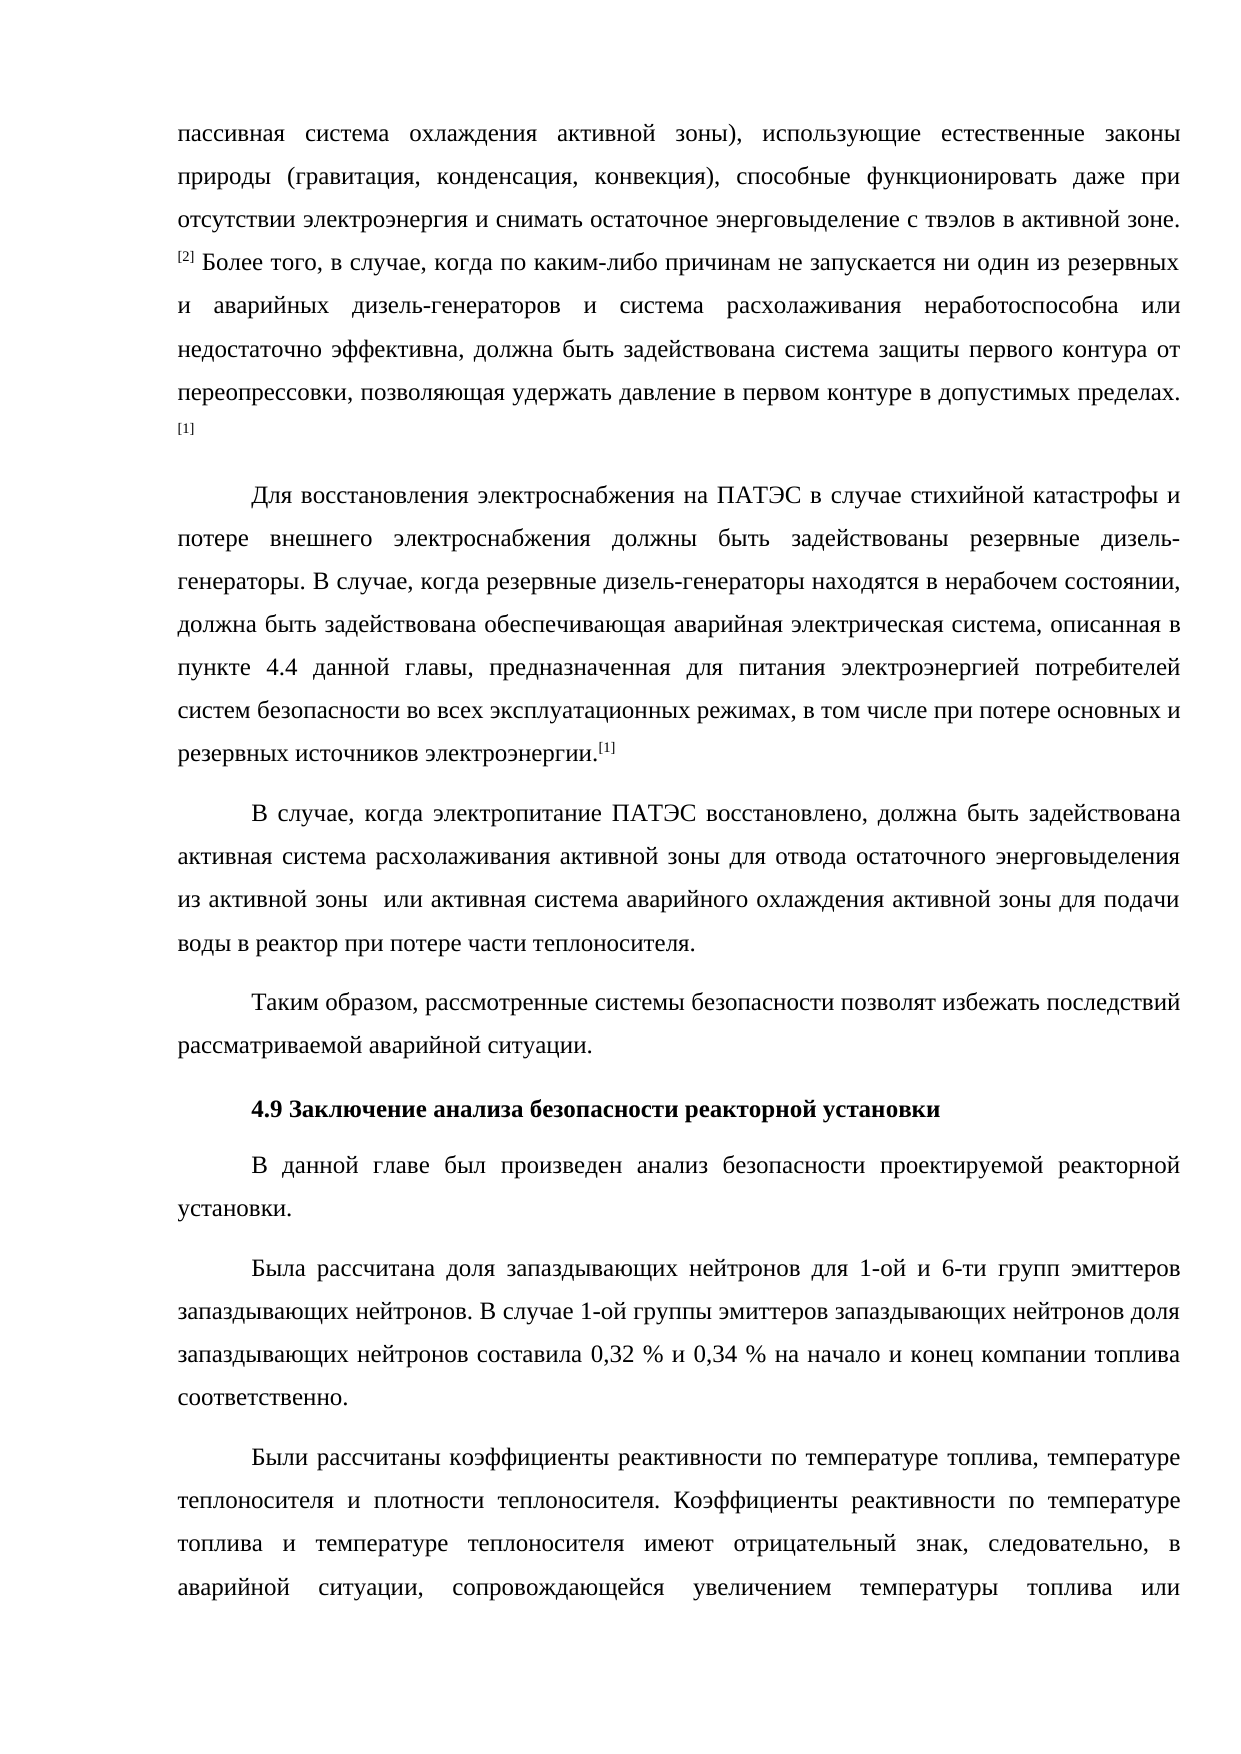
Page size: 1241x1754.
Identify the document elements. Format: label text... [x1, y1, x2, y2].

text Была рассчитана доля запаздывающих нейтронов для 1-ой и 6-ти групп эмиттеров запаздывающих нейтронов. В случае 1-ой группы эмиттеров запаздывающих нейтронов доля запаздывающих нейтронов составила 0,32 % и 0,34 % на начало и конец компании топлива соответственно. [177, 1253, 1181, 1411]
text Таким образом, рассмотренные системы безопасности позволят избежать последствий рассматриваемой аварийной ситуации. [177, 987, 1181, 1059]
text Для восстановления электроснабжения на ПАТЭС в случае стихийной катастрофы и потере внешнего электроснабжения должны быть задействованы резервные дизель-генераторы. В случае, когда резервные дизель-генераторы находятся в нерабочем состоянии, должна быть задействована обеспечивающая аварийная электрическая система, описанная в пункте 4.4 данной главы, предназначенная для питания электроэнергией потребителей систем безопасности во всех эксплуатационных режимах, в том числе при потере основных и резервных источников электроэнергии.[1] [177, 480, 1181, 767]
text В данной главе был произведен анализ безопасности проектируемой реакторной установки. [177, 1150, 1181, 1222]
subtitle 4.9 Заключение анализа безопасности реакторной установки [177, 1094, 1181, 1123]
text В случае, когда электропитание ПАТЭС восстановлено, должна быть задействована активная система расхолаживания активной зоны для отвода остаточного энерговыделения из активной зоны или активная система аварийного охлаждения активной зоны для подачи воды в реактор при потере части теплоносителя. [177, 798, 1181, 956]
